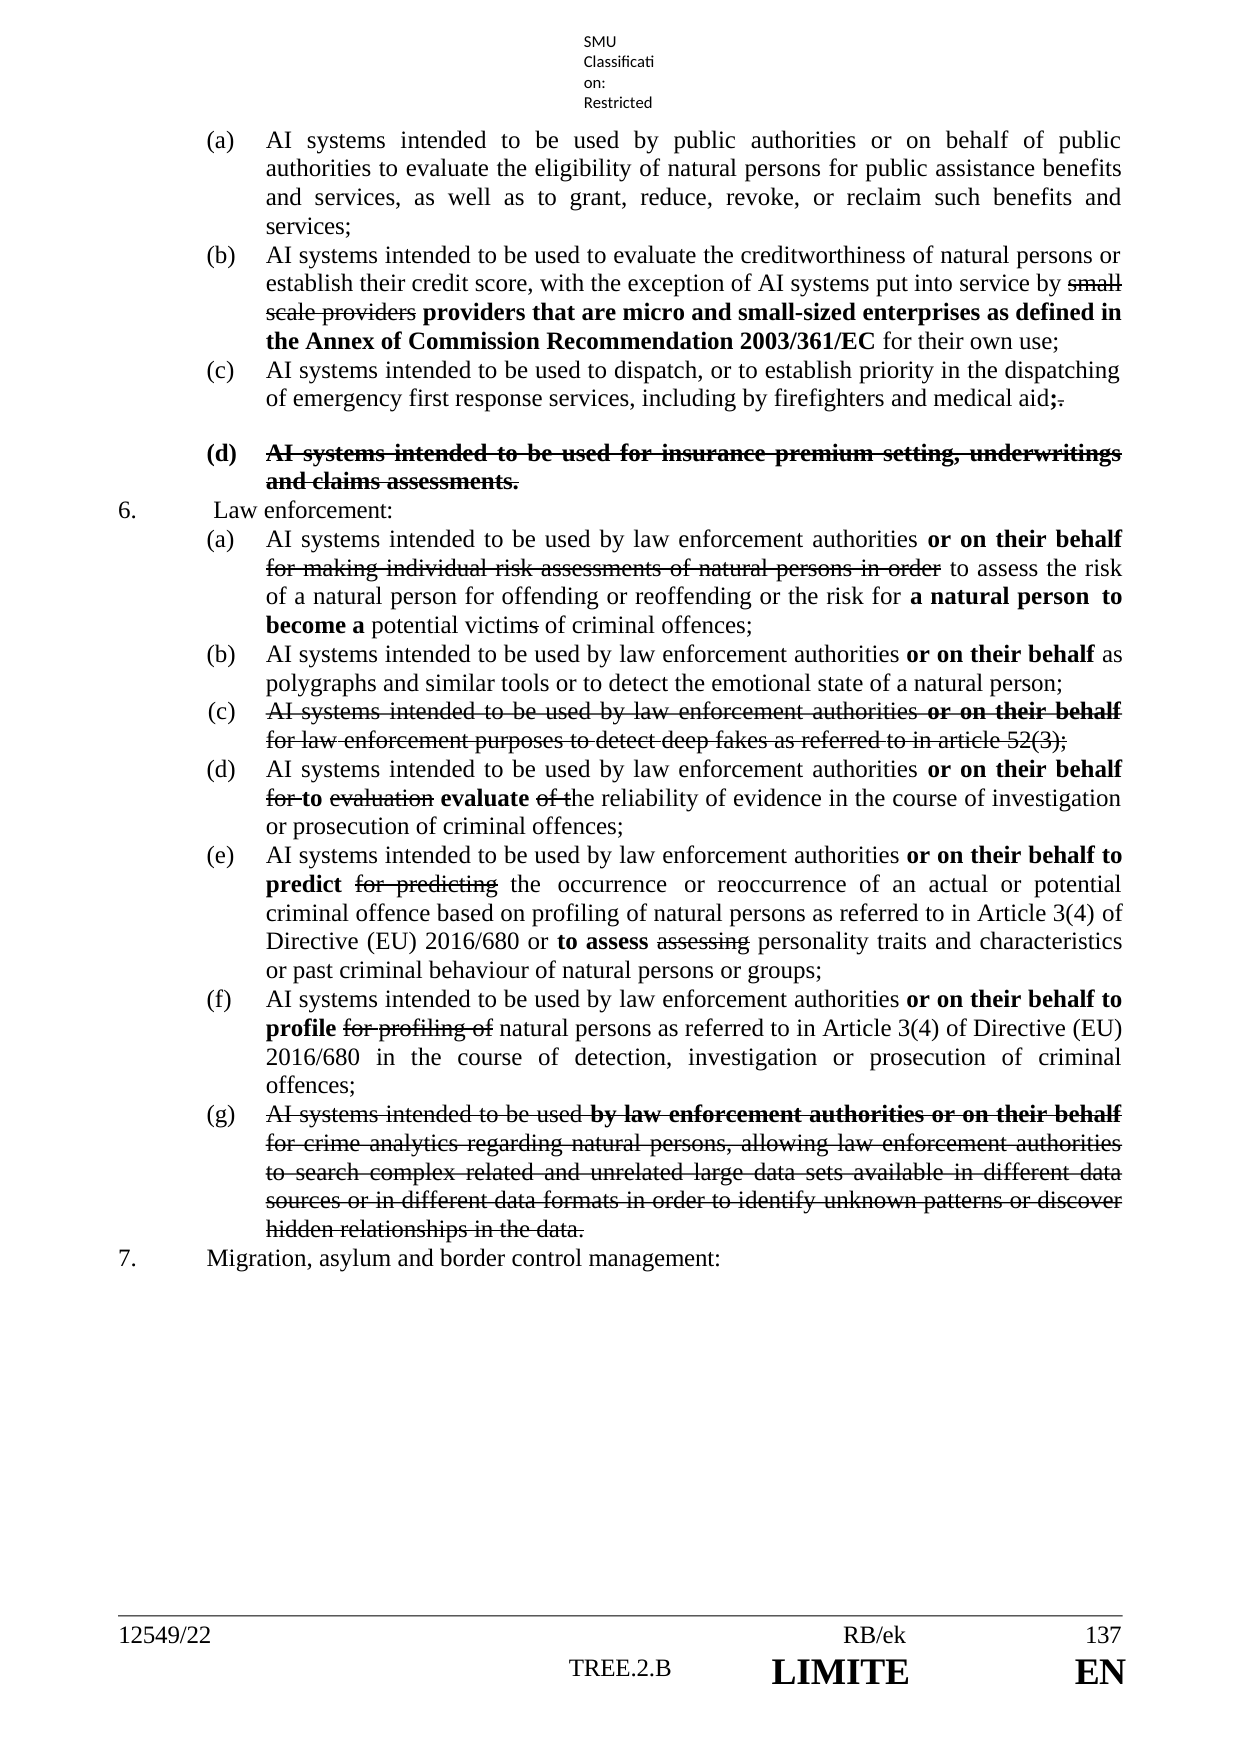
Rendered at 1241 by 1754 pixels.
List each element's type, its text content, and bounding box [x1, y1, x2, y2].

list AI systems intended to be used by law enforcement authorities or on their behalf to predict for predicting the occurrence or reoccurrence of an actual or potential criminal offence based on profiling of natural persons as referred to in Article 3(4) of Directive (EU) 2016/680 or to assess assessing personality traits and characteristics or past criminal behaviour of natural persons or groups; [206, 840, 1123, 984]
list AI systems intended to be used by law enforcement authorities or on their behalf to profile for profiling of natural persons as referred to in Article 3(4) of Directive (EU) 2016/680 in the course of detection, investigation or prosecution of criminal offences; [206, 984, 1123, 1099]
list AI systems intended to be used by law enforcement authorities or on their behalf for making individual risk assessments of natural persons in order to assess the risk of a natural person for offending or reoffending or the risk for a natural person to become a potential victims of criminal offences; [206, 524, 1122, 639]
list Migration, asylum and border control management: [118, 1243, 1134, 1272]
list AI systems intended to be used for insurance premium setting, underwritings and claims assessments. [206, 438, 1122, 495]
list AI systems intended to be used to dispatch, or to establish priority in the dispatching of emergency first response services, including by firefighters and medical aid;. [206, 355, 1122, 412]
list Law enforcement: [118, 495, 1134, 524]
list AI systems intended to be used by public authorities or on behalf of public authorities to evaluate the eligibility of natural persons for public assistance benefits and services, as well as to grant, reduce, revoke, or reclaim such benefits and services; [206, 125, 1122, 240]
list AI systems intended to be used by law enforcement authorities or on their behalf for crime analytics regarding natural persons, allowing law enforcement authorities to search complex related and unrelated large data sets available in different data sources or in different data formats in order to identify unknown patterns or discover hidden relationships in the data. [206, 1099, 1122, 1243]
list AI systems intended to be used by law enforcement authorities or on their behalf for to evaluation evaluate of the reliability of evidence in the course of investigation or prosecution of criminal offences; [206, 754, 1122, 840]
list AI systems intended to be used by law enforcement authorities or on their behalf [194, 696, 1134, 725]
text for law enforcement purposes to detect deep fakes as referred to in article 52(3); [211, 725, 1121, 754]
list AI systems intended to be used to evaluate the creditworthiness of natural persons or establish their credit score, with the exception of AI systems put into service by small scale providers providers that are micro and small-sized enterprises as defined in the Annex of Commission Recommendation 2003/361/EC for their own use; [206, 240, 1122, 355]
list AI systems intended to be used by law enforcement authorities or on their behalf as polygraphs and similar tools or to detect the emotional state of a natural person; [206, 639, 1123, 696]
